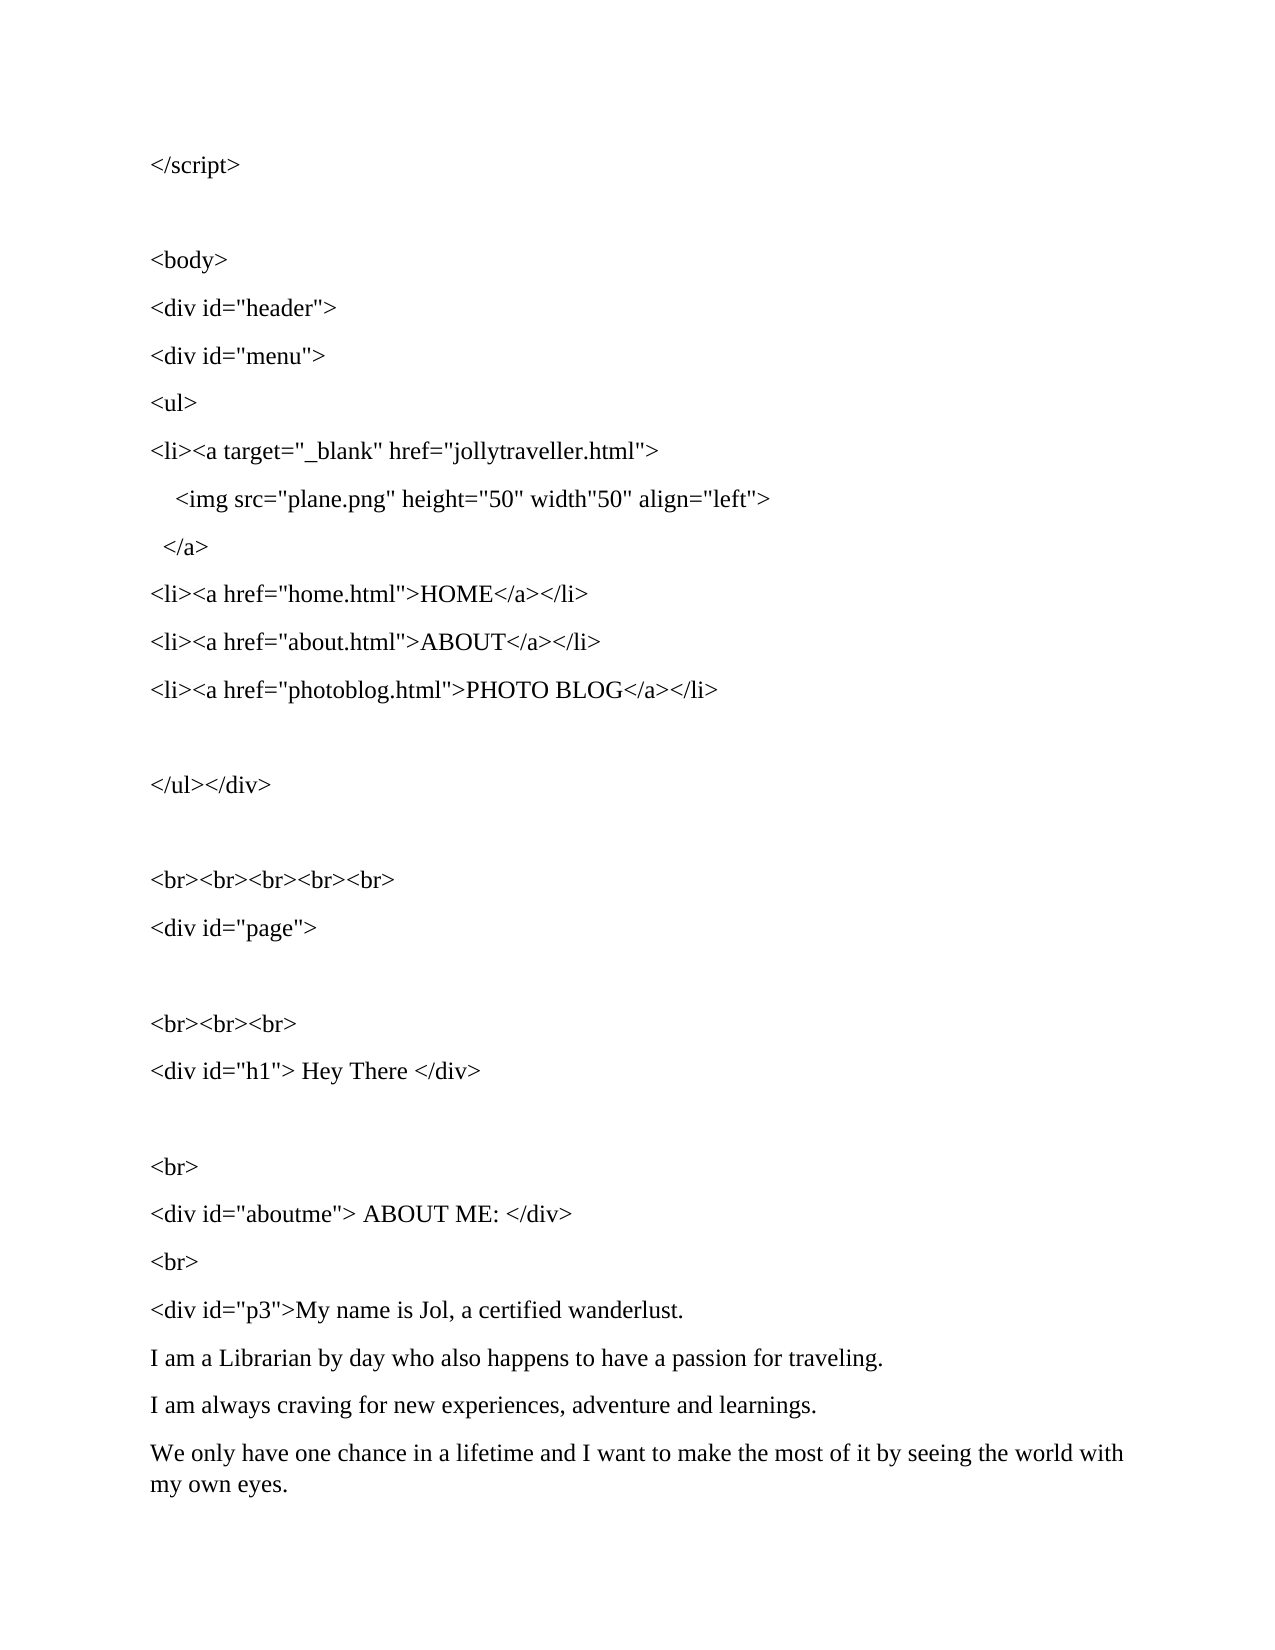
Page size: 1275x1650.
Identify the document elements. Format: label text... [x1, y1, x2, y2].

text </ul></div> [150, 770, 1125, 799]
text I am always craving for new experiences, adventure and learnings. [150, 1390, 1125, 1419]
text <li><a href="photoblog.html">PHOTO BLOG</a></li> [150, 675, 1125, 703]
text <div id="menu"> [150, 341, 1125, 369]
text <div id="h1"> Hey There </div> [150, 1056, 1125, 1085]
text <br> [150, 1247, 1125, 1276]
text <div id="page"> [150, 913, 1125, 942]
text <div id="p3">My name is Jol, a certified wanderlust. [150, 1295, 1125, 1324]
text <br> [150, 1152, 1125, 1181]
text <li><a href="about.html">ABOUT</a></li> [150, 627, 1125, 656]
text <li><a target="_blank" href="jollytraveller.html"> [150, 436, 1125, 465]
text We only have one chance in a lifetime and I want to make the most of it by seeing the world with my own eyes. [150, 1438, 1125, 1498]
text <div id="header"> [150, 293, 1125, 322]
text <br><br><br><br><br> [150, 866, 1125, 894]
text <br><br><br> [150, 1009, 1125, 1037]
text <div id="aboutme"> ABOUT ME: </div> [150, 1199, 1125, 1228]
text <ul> [150, 388, 1125, 417]
text </script> [150, 150, 1125, 179]
text <body> [150, 245, 1125, 274]
text <img src="plane.png" height="50" width"50" align="left"> [150, 484, 1125, 513]
text I am a Librarian by day who also happens to have a passion for traveling. [150, 1343, 1125, 1371]
text <li><a href="home.html">HOME</a></li> [150, 579, 1125, 608]
text </a> [150, 532, 1125, 560]
